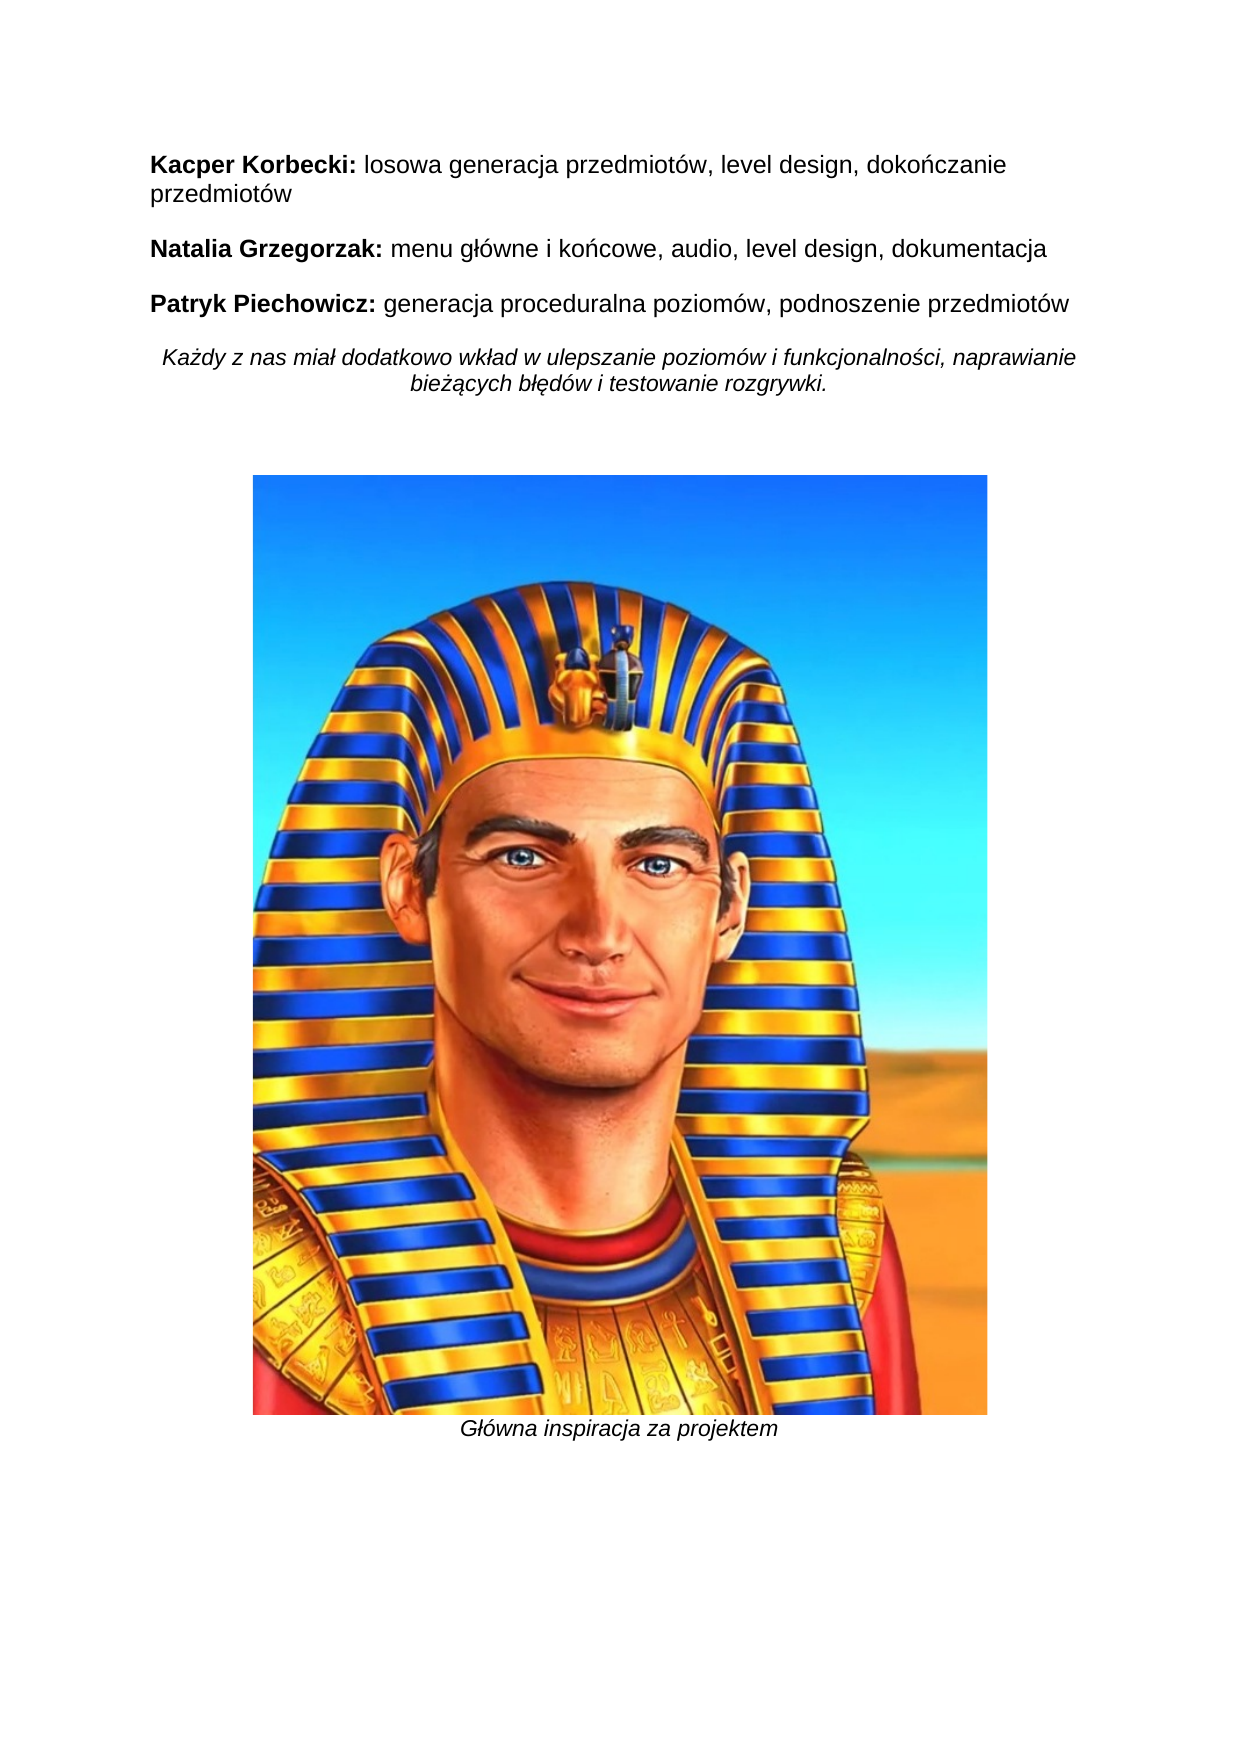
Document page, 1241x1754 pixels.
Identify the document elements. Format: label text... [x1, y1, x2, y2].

text Natalia Grzegorzak: menu główne i końcowe, audio, level design, dokumentacja [150, 234, 1090, 289]
text Patryk Piechowicz: generacja proceduralna poziomów, podnoszenie przedmiotów [150, 289, 1090, 318]
text Każdy z nas miał dodatkowo wkład w ulepszanie poziomów i funkcjonalności, naprawianie bieżących błędów i testowanie rozgrywki. Główna inspiracja za projektem [150, 318, 1090, 1441]
text Kacper Korbecki: losowa generacja przedmiotów, level design, dokończanie przedmiotów [150, 150, 1090, 234]
